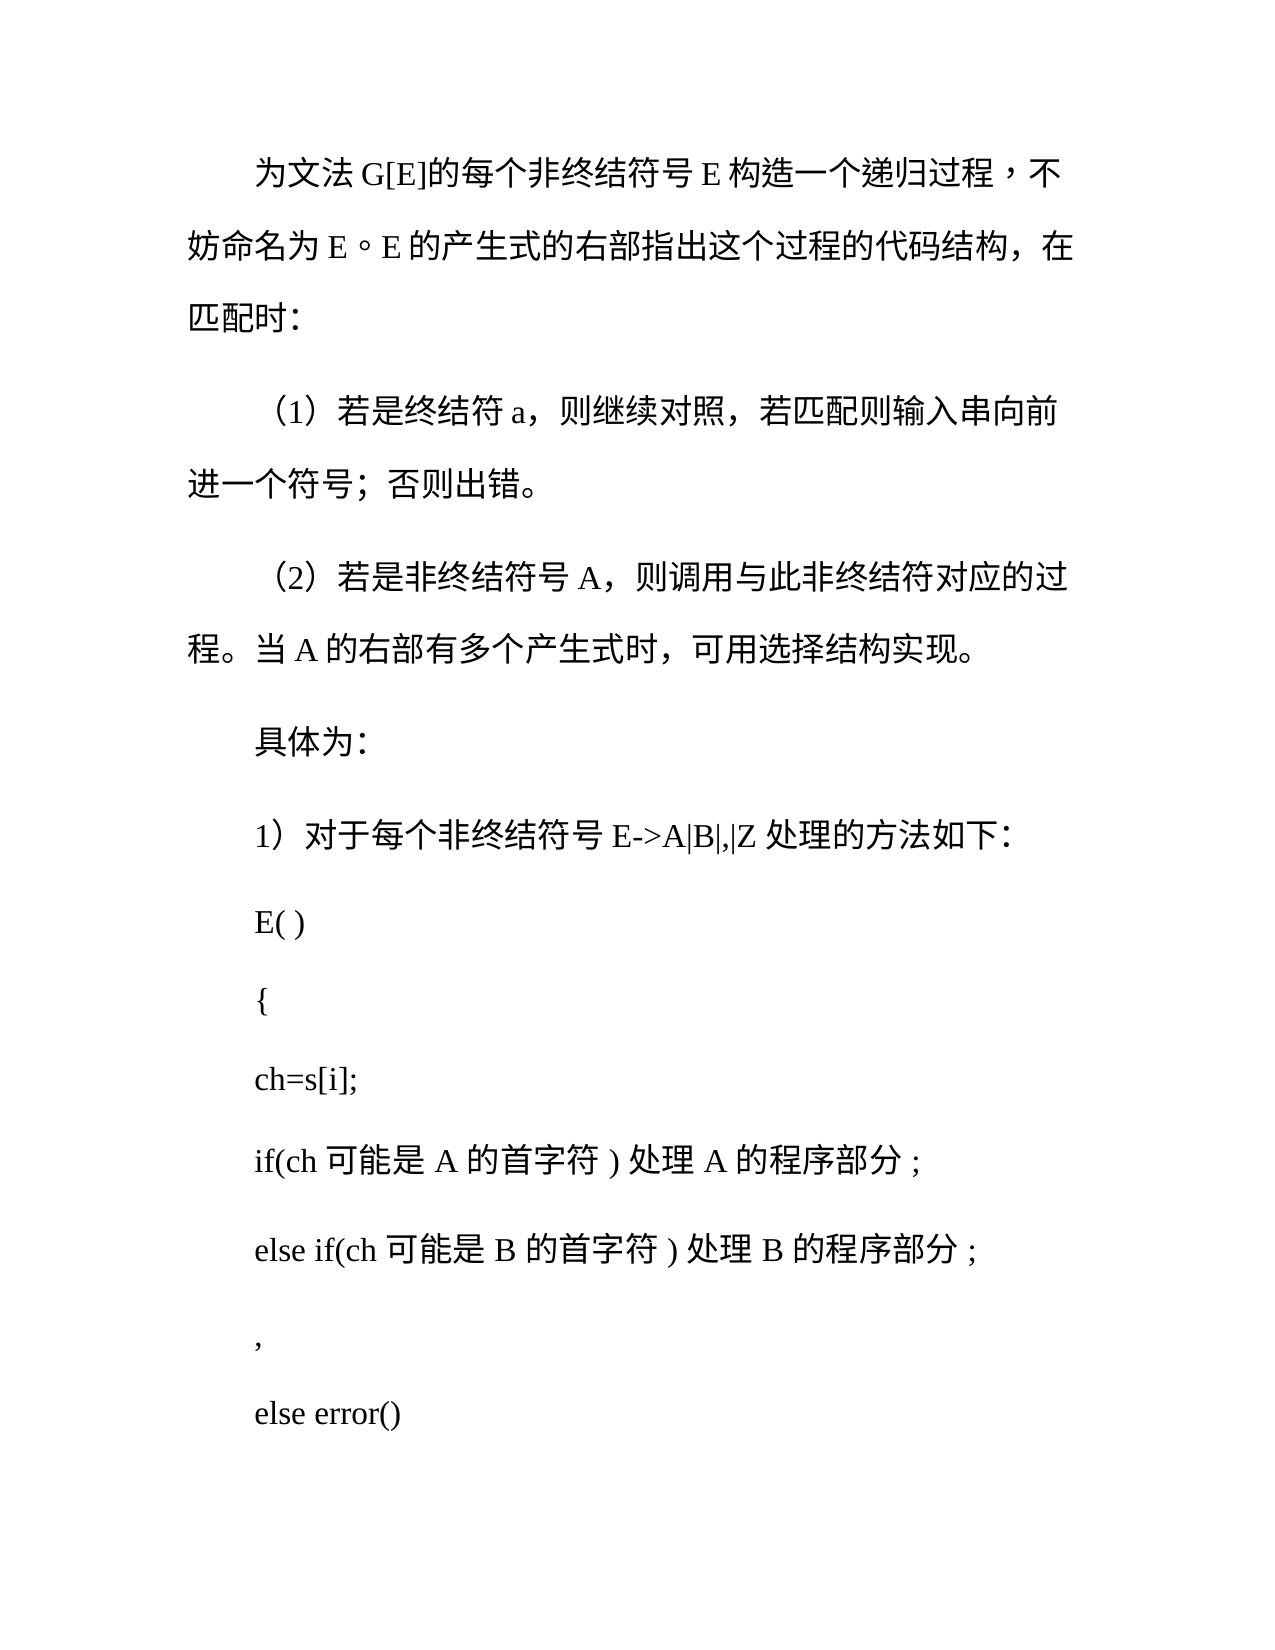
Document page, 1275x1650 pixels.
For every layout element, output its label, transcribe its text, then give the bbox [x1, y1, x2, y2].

text （2）若是非终结符号A，则调用与此非终结符对应的过程。当A的右部有多个产生式时，可用选择结构实现。 [187, 551, 1087, 671]
text { [187, 981, 1087, 1019]
text 为文法G[E]的每个非终结符号E构造一个递归过程，不妨命名为E。E的产生式的右部指出这个过程的代码结构，在匹配时： [187, 150, 1087, 340]
text （1）若是终结符a，则继续对照，若匹配则输入串向前进一个符号；否则出错。 [187, 385, 1087, 506]
text else if(ch 可能是 B 的首字符 ) 处理 B 的程序部分 ; [187, 1226, 1087, 1272]
text 具体为： [187, 716, 1087, 764]
text if(ch 可能是 A 的首字符 ) 处理 A 的程序部分 ; [187, 1137, 1087, 1183]
text ch=s[i]; [187, 1059, 1087, 1097]
text else error() [187, 1393, 1087, 1432]
text 1）对于每个非终结符号 E->A|B|,|Z 处理的方法如下： [187, 809, 1087, 857]
text , [187, 1315, 1087, 1353]
text E( ) [187, 902, 1087, 941]
